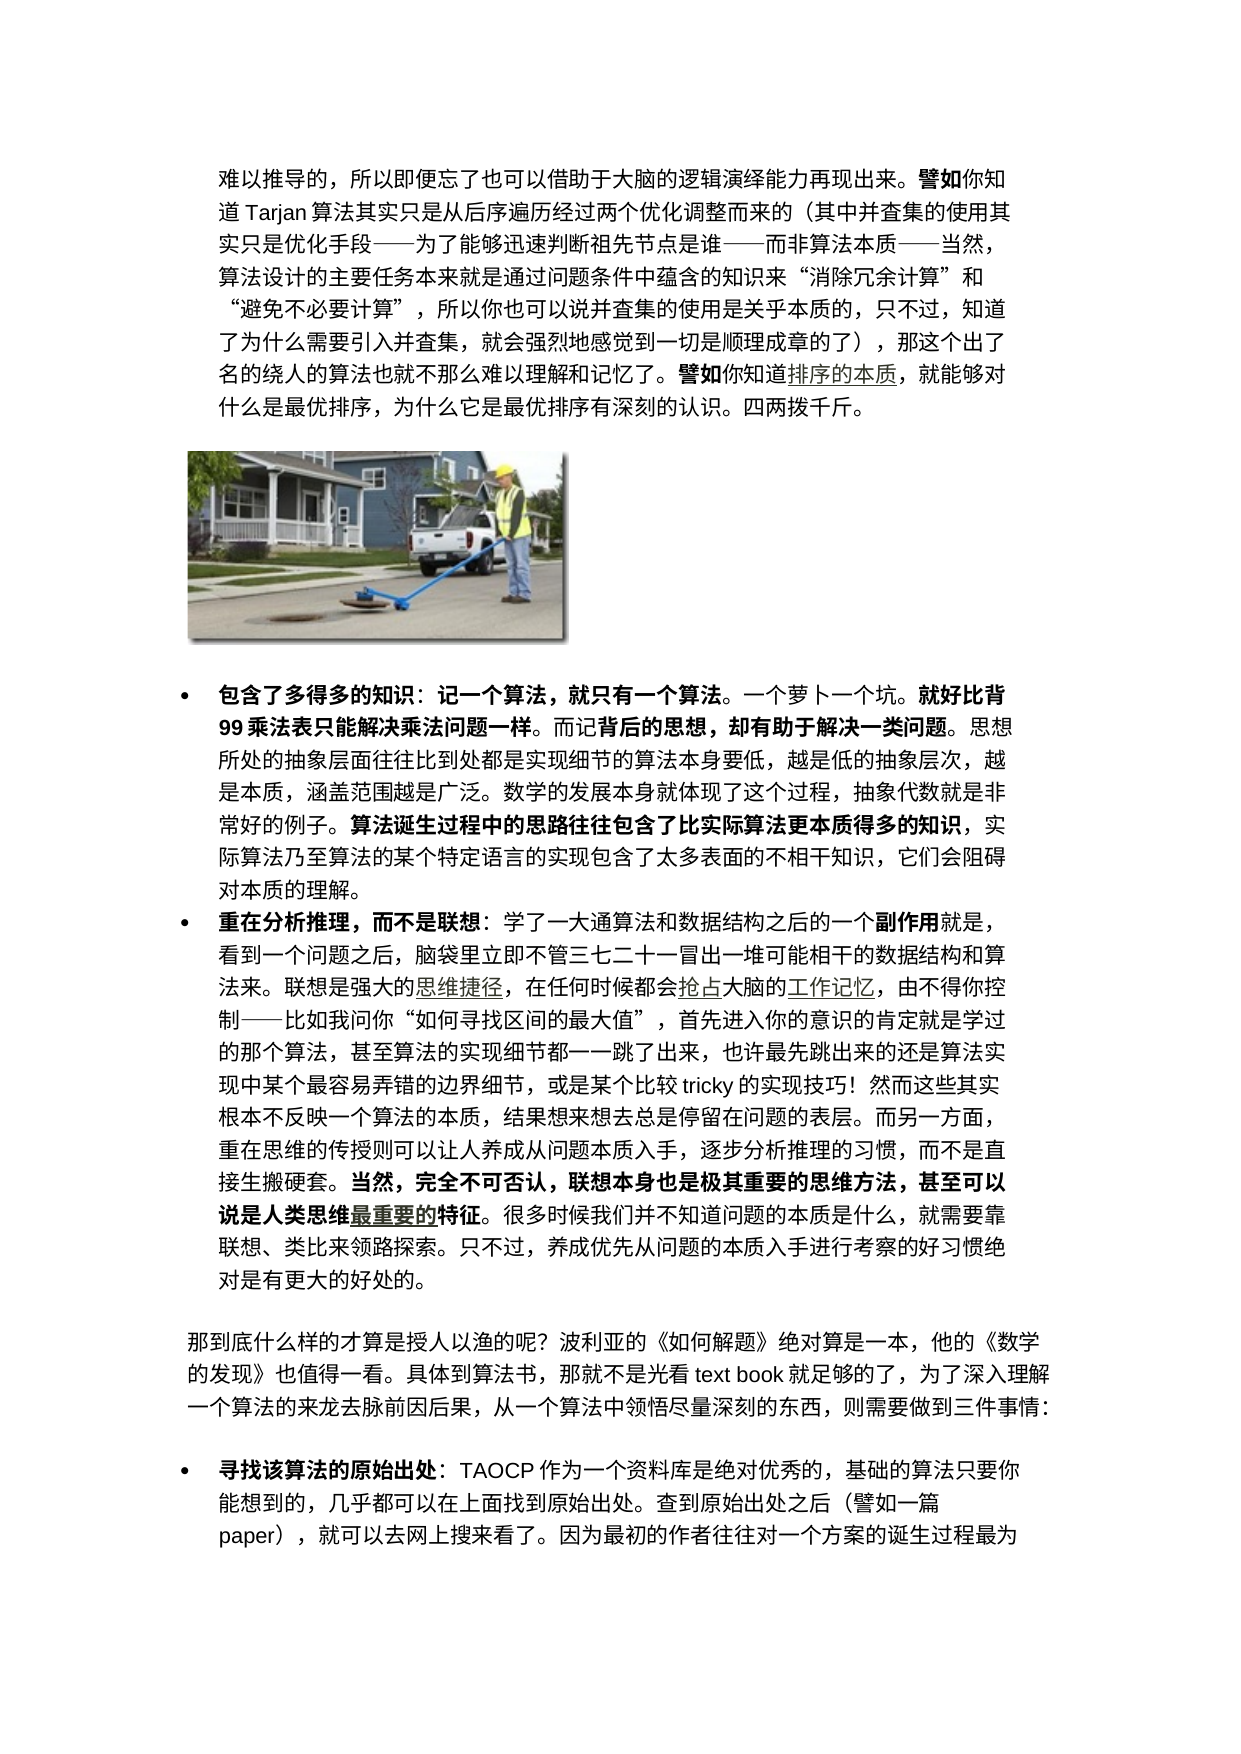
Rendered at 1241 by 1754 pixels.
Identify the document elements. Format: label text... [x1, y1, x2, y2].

text 那到底什么样的才算是授人以渔的呢？波利亚的《如何解题》绝对算是一本，他的《数学的发现》也值得一看。具体到算法书，那就不是光看text book就足够的了，为了深入理解一个算法的来龙去脉前因后果，从一个算法中领悟尽量深刻的东西，则需要做到三件事情： [187, 1324, 1053, 1422]
list 重在分析推理，而不是联想：学了一大通算法和数据结构之后的一个副作用就是，看到一个问题之后，脑袋里立即不管三七二十一冒出一堆可能相干的数据结构和算法来。联想是强大的思维捷径，在任何时候都会抢占大脑的工作记忆，由不得你控制——比如我问你“如何寻找区间的最大值”，首先进入你的意识的肯定就是学过的那个算法，甚至算法的实现细节都一一跳了出来，也许最先跳出来的还是算法实现中某个最容易弄错的边界细节，或是某个比较tricky的实现技巧！然而这些其实根本不反映一个算法的本质，结果想来想去总是停留在问题的表层。而另一方面，重在思维的传授则可以让人养成从问题本质入手，逐步分析推理的习惯，而不是直接生搬硬套。当然，完全不可否认，联想本身也是极其重要的思维方法，甚至可以说是人类思维最重要的特征。很多时候我们并不知道问题的本质是什么，就需要靠联想、类比来领路探索。只不过，养成优先从问题的本质入手进行考察的好习惯绝对是有更大的好处的。 [181, 905, 1021, 1295]
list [181, 1453, 1021, 1550]
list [181, 162, 1021, 422]
list 包含了多得多的知识：记一个算法，就只有一个算法。一个萝卜一个坑。就好比背99乘法表只能解决乘法问题一样。而记背后的思想，却有助于解决一类问题。思想所处的抽象层面往往比到处都是实现细节的算法本身要低，越是低的抽象层次，越是本质，涵盖范围越是广泛。数学的发展本身就体现了这个过程，抽象代数就是非常好的例子。算法诞生过程中的思路往往包含了比实际算法更本质得多的知识，实际算法乃至算法的某个特定语言的实现包含了太多表面的不相干知识，它们会阻碍对本质的理解。 [181, 677, 1021, 905]
picture [187, 451, 569, 645]
